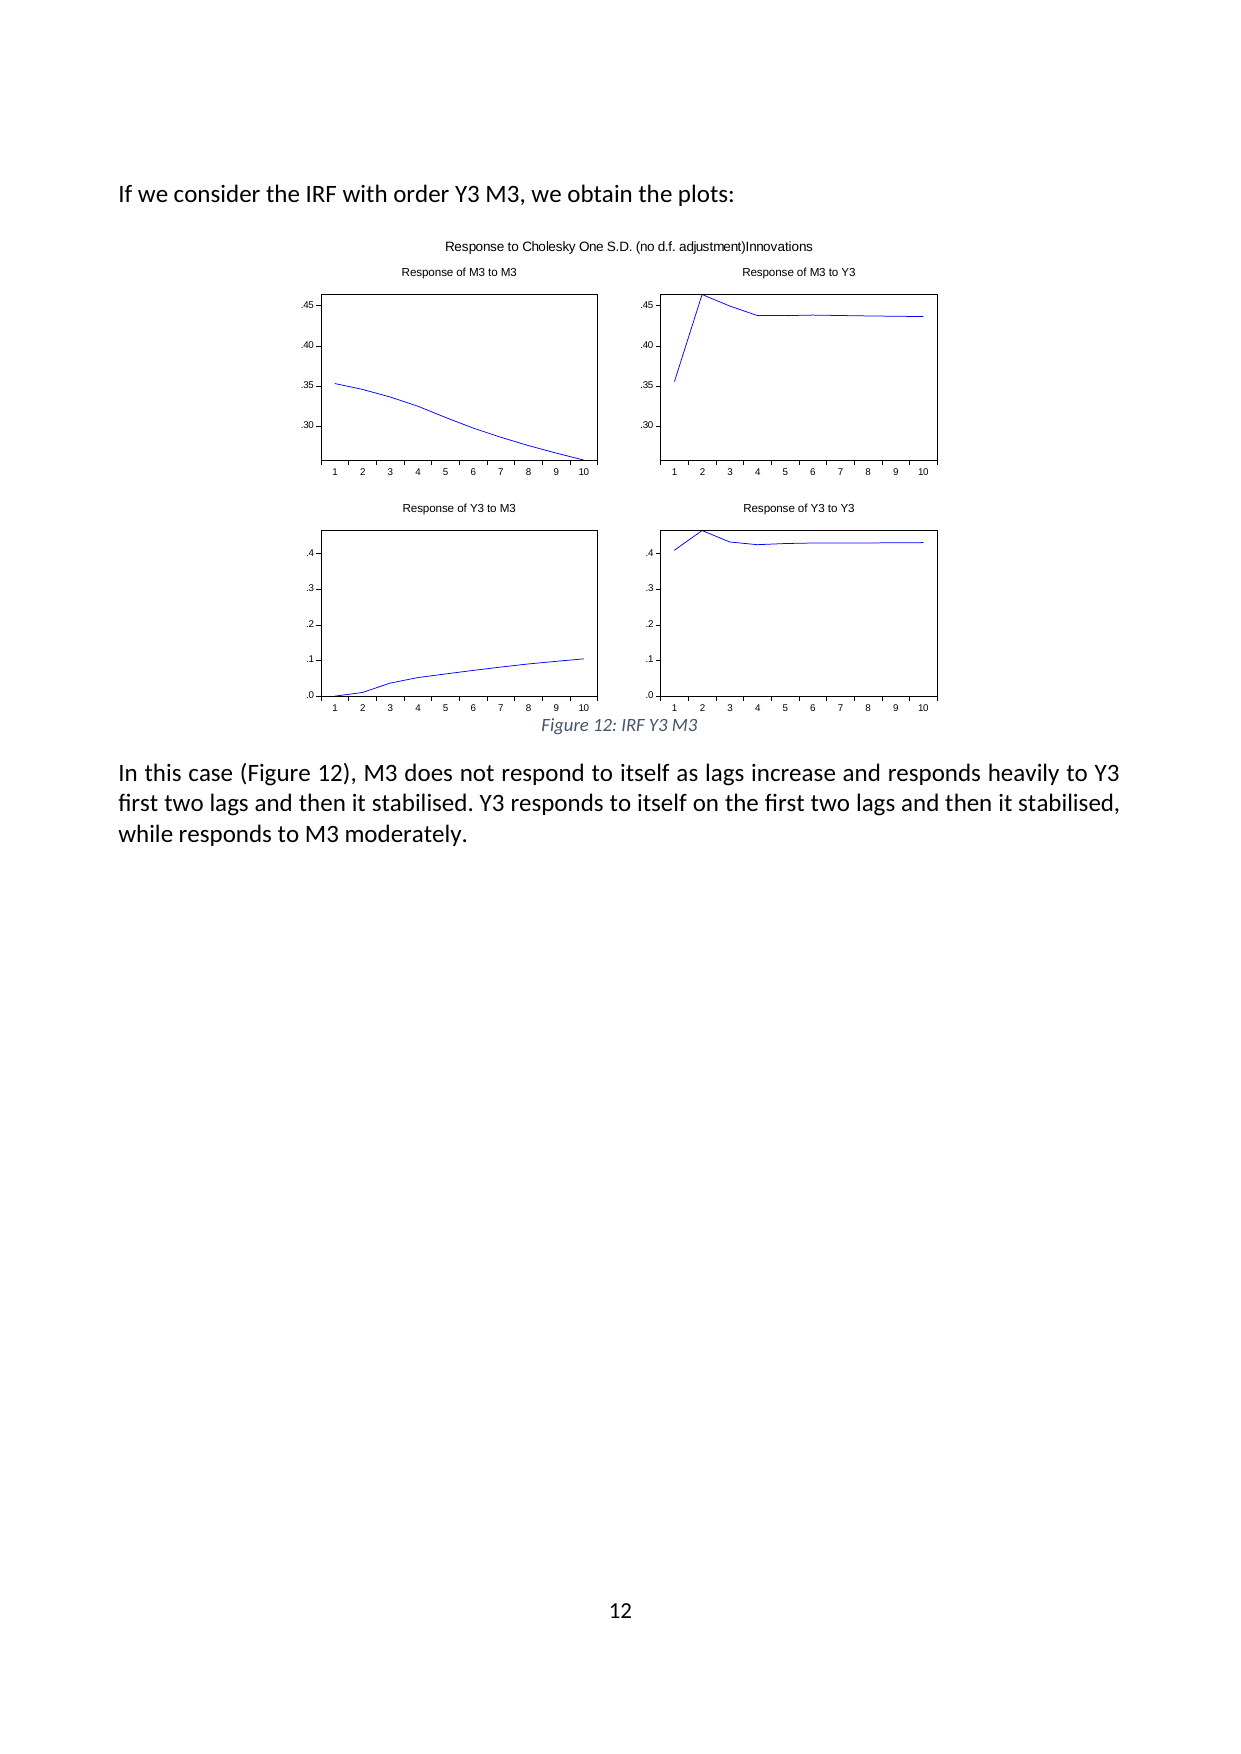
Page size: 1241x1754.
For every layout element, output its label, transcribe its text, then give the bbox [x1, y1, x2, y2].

text If we consider the IRF with order Y3 M3, we obtain the plots: [118, 178, 1122, 209]
text In this case (Figure 12), M3 does not respond to itself as lags increase and responds heavily to Y3 first two lags and then it stabilised. Y3 responds to itself on the first two lags and then it stabilised, while responds to M3 moderately. [118, 757, 1122, 848]
text Figure 12: IRF Y3 M3 [118, 713, 1122, 736]
